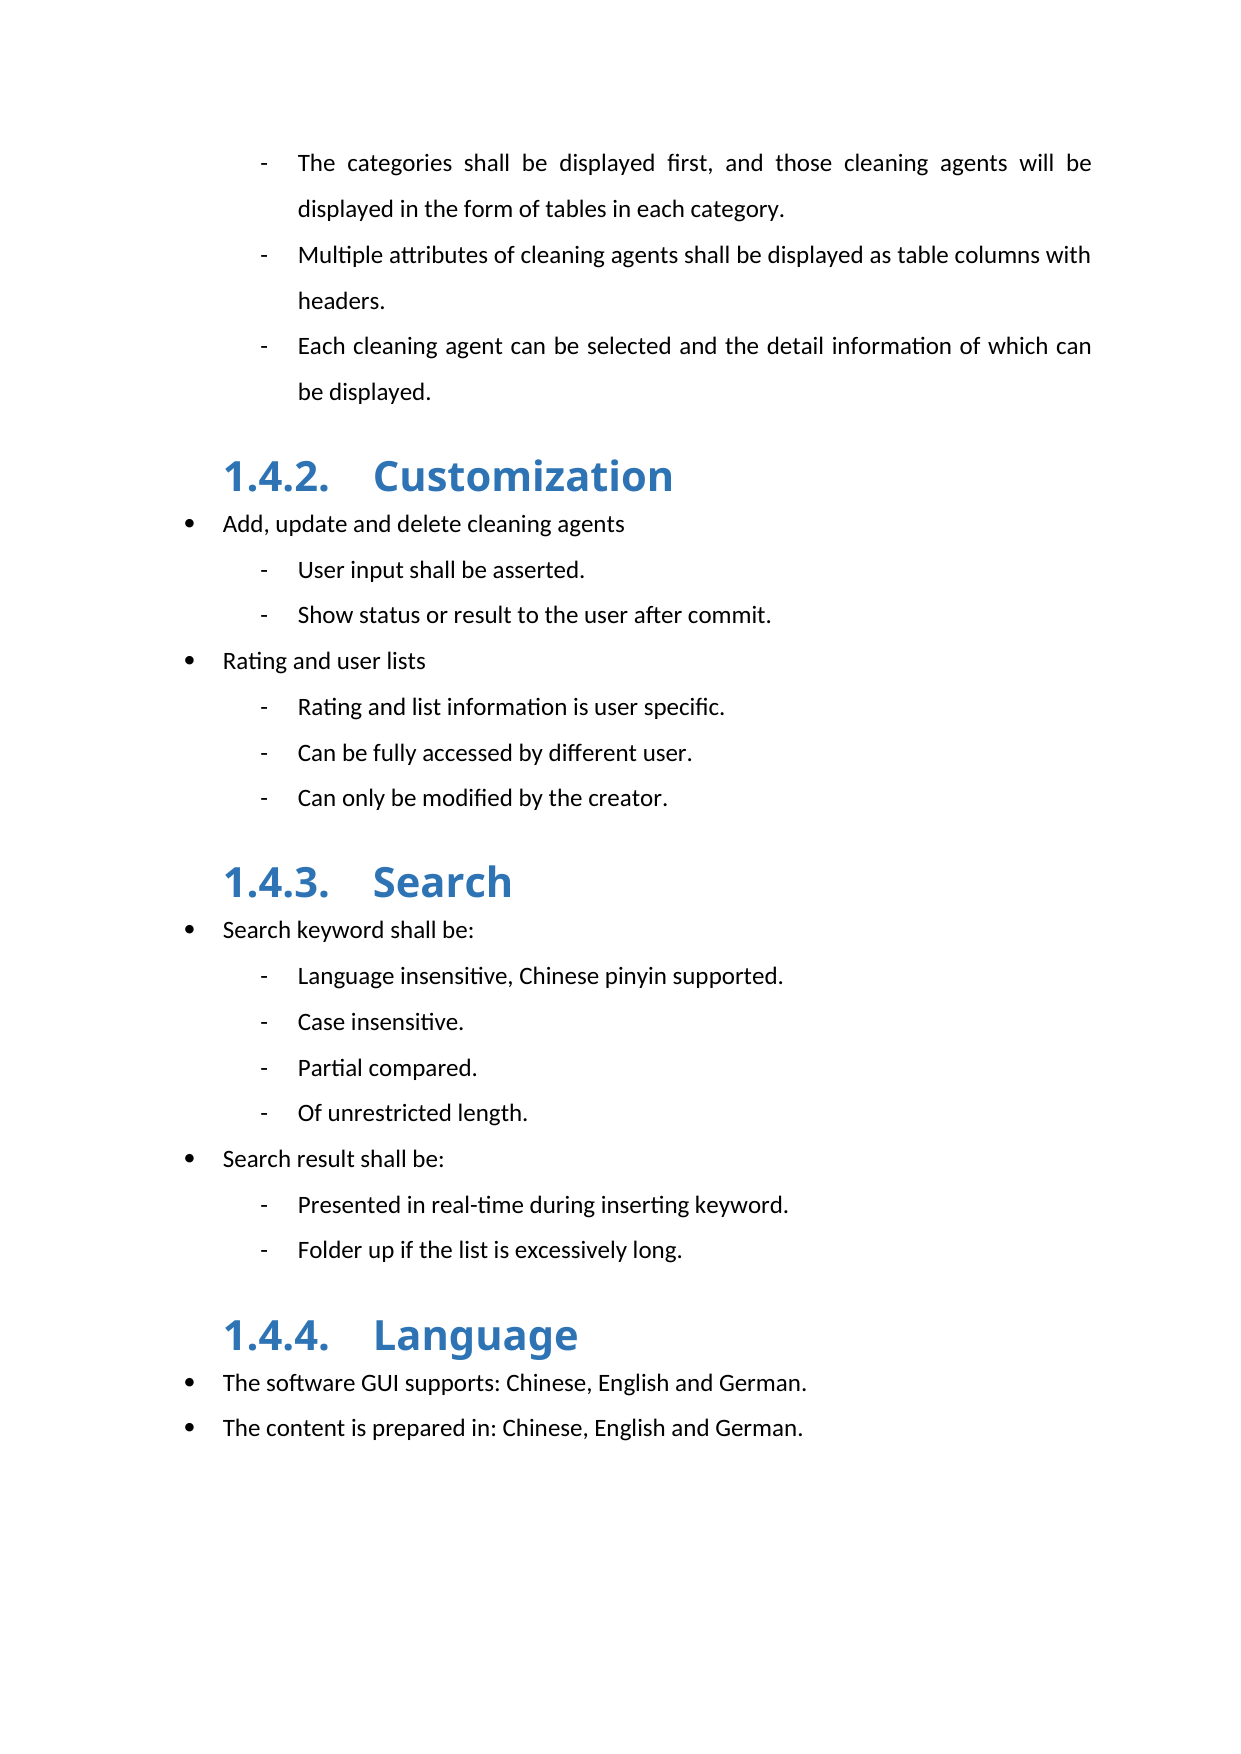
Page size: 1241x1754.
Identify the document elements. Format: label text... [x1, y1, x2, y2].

subtitle Search [223, 853, 1093, 910]
list Partial compared. [260, 1052, 1093, 1082]
list Rating and list information is user specific. [260, 691, 1093, 722]
list The content is prepared in: Chinese, English and German. [185, 1412, 1093, 1443]
list Show status or result to the user after commit. [260, 600, 1093, 630]
list Folder up if the list is excessively long. [260, 1235, 1093, 1265]
list User input shall be asserted. [260, 554, 1093, 584]
list Presented in real-time during inserting keyword. [260, 1189, 1093, 1219]
list Each cleaning agent can be selected and the detail information of which can be displayed. [260, 331, 1093, 407]
list Can only be modified by the creator. [260, 783, 1093, 813]
list Search keyword shall be: [185, 914, 1093, 945]
list Multiple attributes of cleaning agents shall be displayed as table columns with headers. [260, 239, 1093, 315]
list Add, update and delete cleaning agents [185, 508, 1093, 539]
subtitle Customization [223, 447, 1093, 504]
list Can be fully accessed by different user. [260, 737, 1093, 767]
list Language insensitive, Chinese pinyin supported. [260, 960, 1093, 991]
list Search result shall be: [185, 1143, 1093, 1174]
list Of unrestricted length. [260, 1097, 1093, 1128]
list The categories shall be displayed first, and those cleaning agents will be displayed in the form of tables in each category. [260, 148, 1093, 224]
list Case insensitive. [260, 1006, 1093, 1037]
subtitle Language [223, 1305, 1093, 1362]
list Rating and user lists [185, 645, 1093, 676]
list The software GUI supports: Chinese, English and German. [185, 1367, 1093, 1397]
